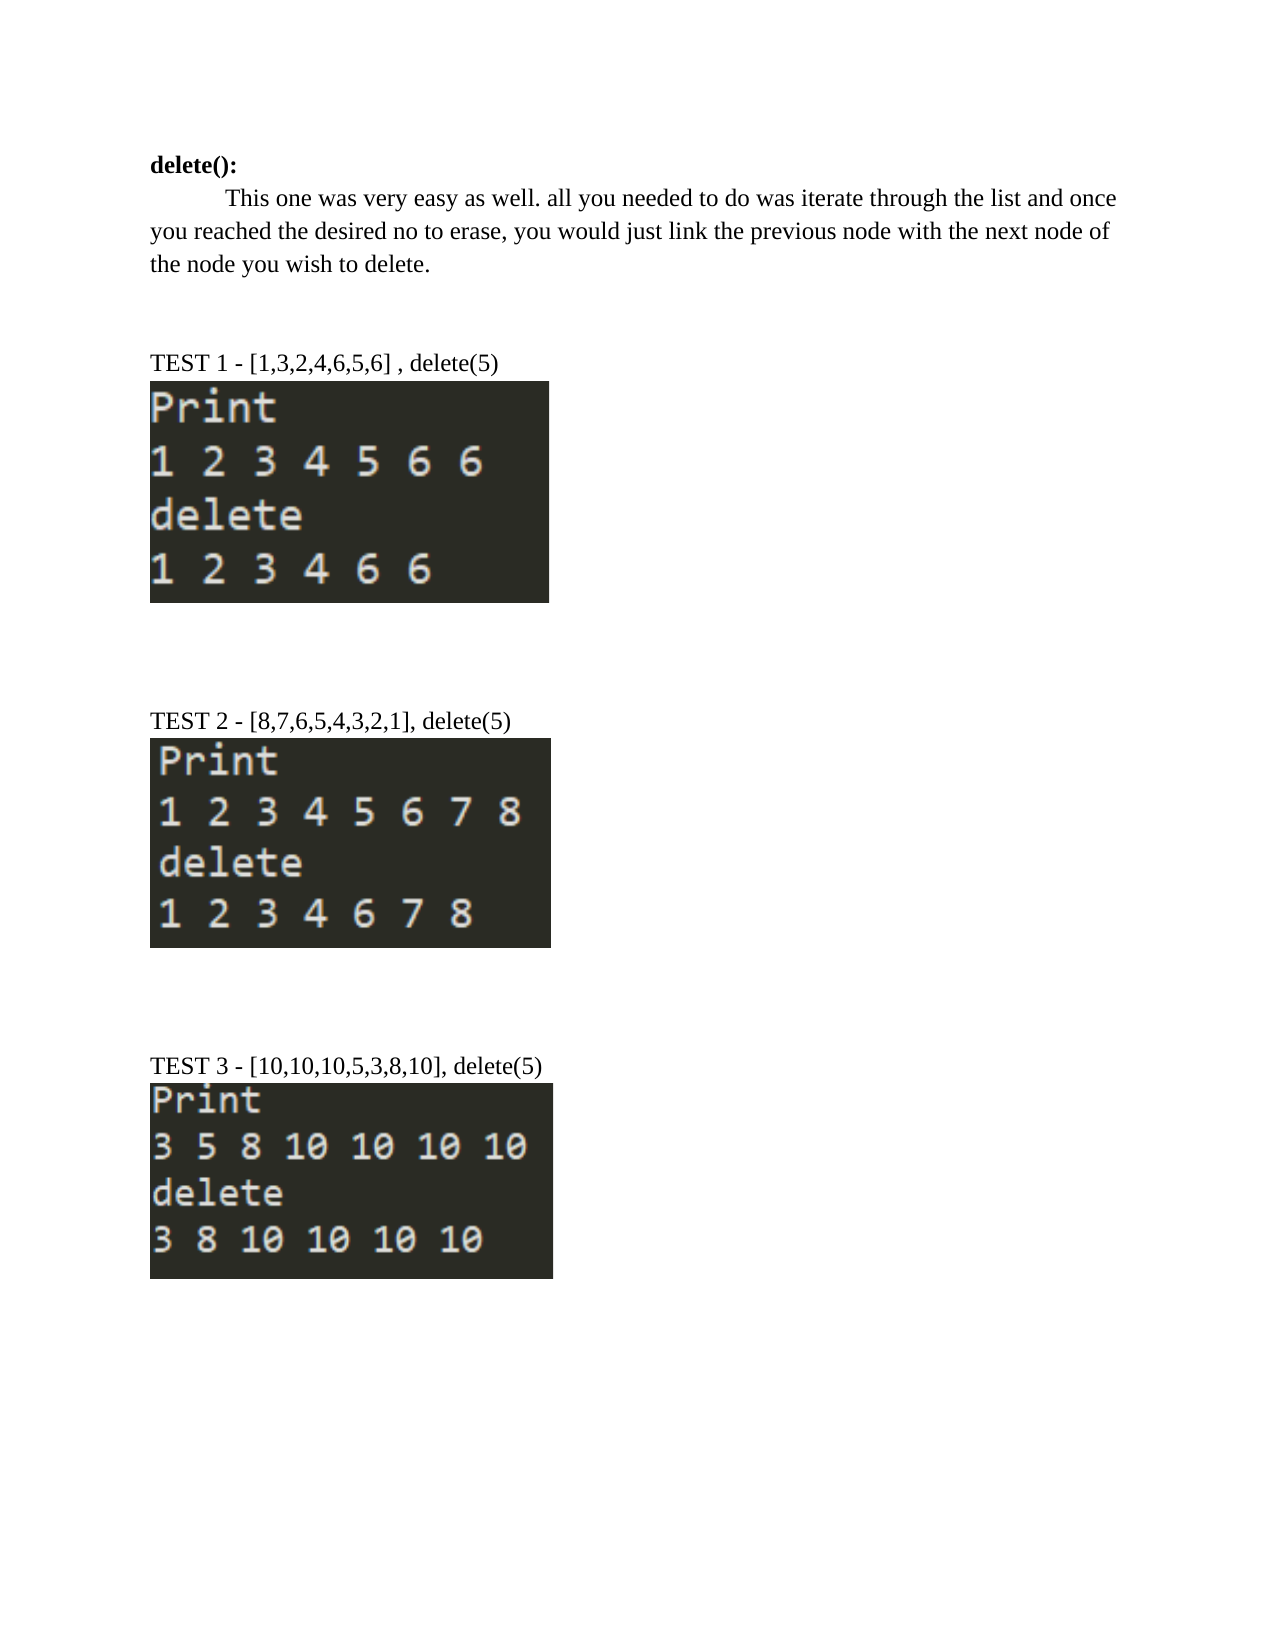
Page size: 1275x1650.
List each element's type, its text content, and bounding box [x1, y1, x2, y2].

text TEST 3 - [10,10,10,5,3,8,10], delete(5) [150, 1051, 1125, 1080]
picture [150, 738, 551, 948]
text TEST 1 - [1,3,2,4,6,5,6] , delete(5) [150, 348, 1125, 377]
picture [150, 381, 550, 603]
text TEST 2 - [8,7,6,5,4,3,2,1], delete(5) [150, 706, 1125, 734]
text delete(): [150, 150, 1125, 179]
picture [150, 1083, 554, 1279]
text This one was very easy as well. all you needed to do was iterate through the list and once you reached the desired no to erase, you would just link the previous node with the next node of the node you wish to delete. [150, 183, 1125, 278]
